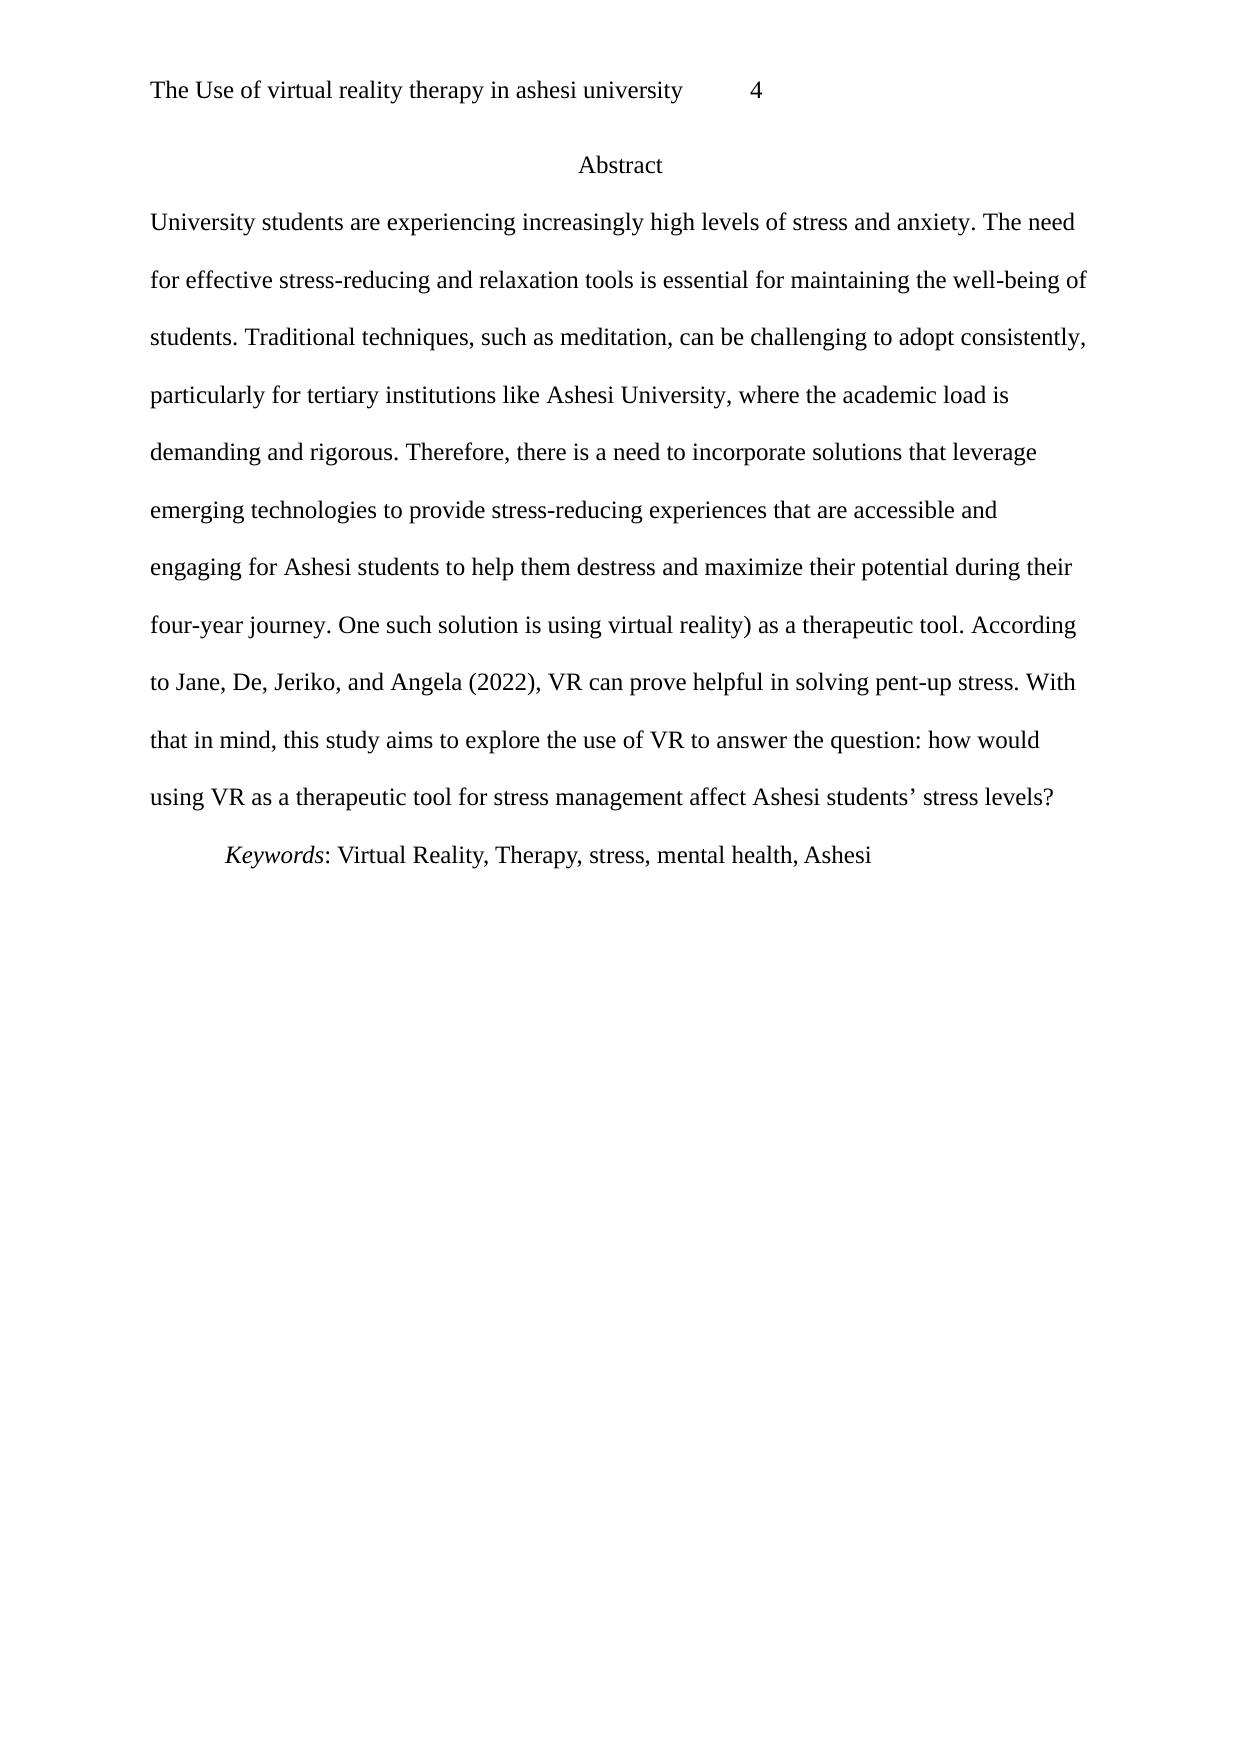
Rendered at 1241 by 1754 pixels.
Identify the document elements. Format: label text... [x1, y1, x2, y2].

text Keywords: Virtual Reality, Therapy, stress, mental health, Ashesi [150, 840, 1090, 869]
text University students are experiencing increasingly high levels of stress and anxiety. The need for effective stress-reducing and relaxation tools is essential for maintaining the well-being of students. Traditional techniques, such as meditation, can be challenging to adopt consistently, particularly for tertiary institutions like Ashesi University, where the academic load is demanding and rigorous. Therefore, there is a need to incorporate solutions that leverage emerging technologies to provide stress-reducing experiences that are accessible and engaging for Ashesi students to help them destress and maximize their potential during their four-year journey. One such solution is using virtual reality) as a therapeutic tool. According to Jane, De, Jeriko, and Angela (2022), VR can prove helpful in solving pent-up stress. With that in mind, this study aims to explore the use of VR to answer the question: how would using VR as a therapeutic tool for stress management affect Ashesi students’ stress levels? [150, 207, 1090, 811]
